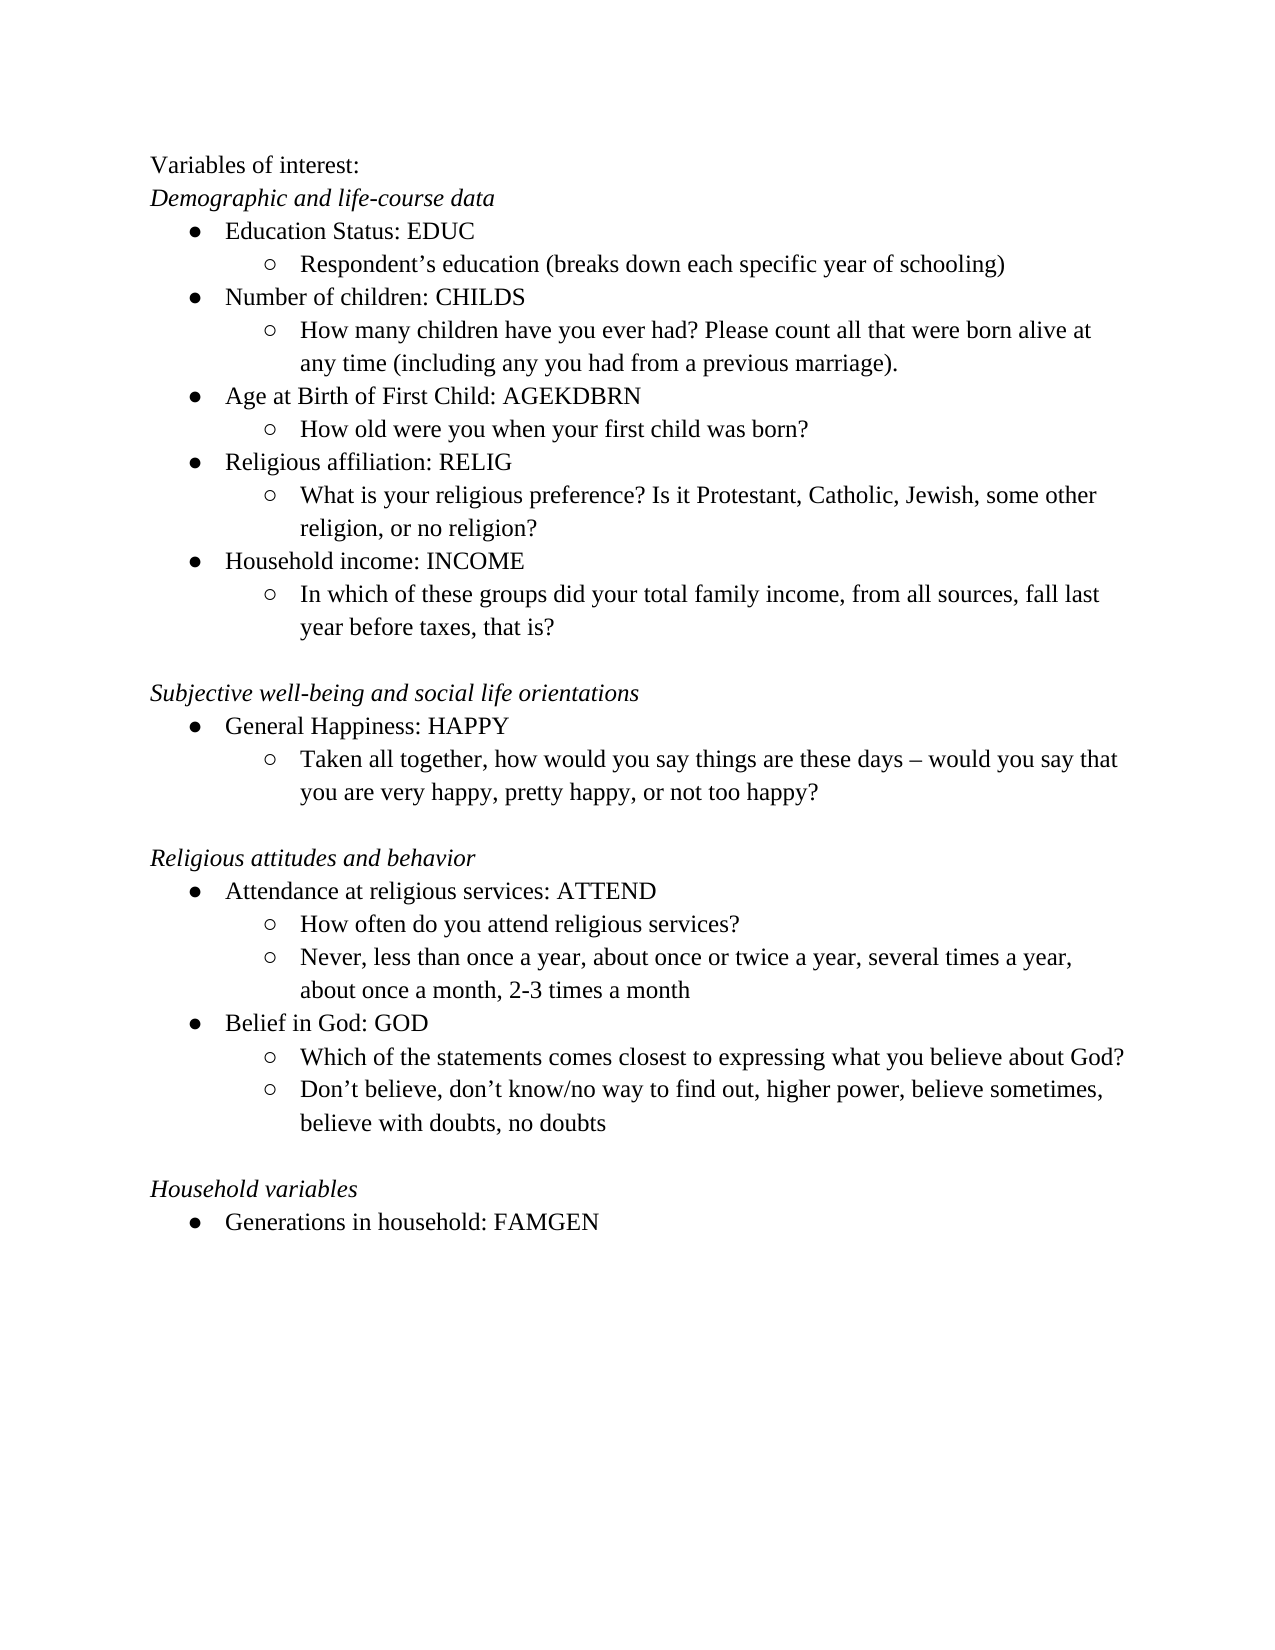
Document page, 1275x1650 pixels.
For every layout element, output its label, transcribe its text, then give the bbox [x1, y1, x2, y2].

text Variables of interest: [150, 150, 1125, 179]
list Education Status: EDUC [187, 216, 1125, 245]
text Demographic and life-course data [150, 183, 1125, 212]
list Which of the statements comes closest to expressing what you believe about God? [262, 1042, 1125, 1070]
list What is your religious preference? Is it Protestant, Catholic, Jewish, some other religion, or no religion? [262, 480, 1125, 542]
list Belief in God: GOD [187, 1008, 1125, 1037]
list How old were you when your first child was born? [262, 414, 1125, 443]
list Don’t believe, don’t know/no way to find out, higher power, believe sometimes, believe with doubts, no doubts [262, 1074, 1125, 1136]
list Never, less than once a year, about once or twice a year, several times a year, about once a month, 2-3 times a month [262, 942, 1125, 1004]
list Age at Birth of First Child: AGEKDBRN [187, 381, 1125, 410]
list Taken all together, how would you say things are these days – would you say that you are very happy, pretty happy, or not too happy? [262, 744, 1125, 806]
list In which of these groups did your total family income, from all sources, fall last year before taxes, that is? [262, 579, 1125, 641]
text Household variables [150, 1174, 1125, 1202]
list Attendance at religious services: ATTEND [187, 876, 1125, 905]
text Religious attitudes and behavior [150, 843, 1125, 872]
list Respondent’s education (breaks down each specific year of schooling) [262, 249, 1125, 278]
list Generations in household: FAMGEN [187, 1207, 1125, 1235]
list Number of children: CHILDS [187, 282, 1125, 311]
text Subjective well-being and social life orientations [150, 678, 1125, 707]
list Religious affiliation: RELIG [187, 447, 1125, 476]
list Household income: INCOME [187, 546, 1125, 575]
list How many children have you ever had? Please count all that were born alive at any time (including any you had from a previous marriage). [262, 315, 1125, 377]
list General Happiness: HAPPY [187, 711, 1125, 740]
list How often do you attend religious services? [262, 909, 1125, 938]
